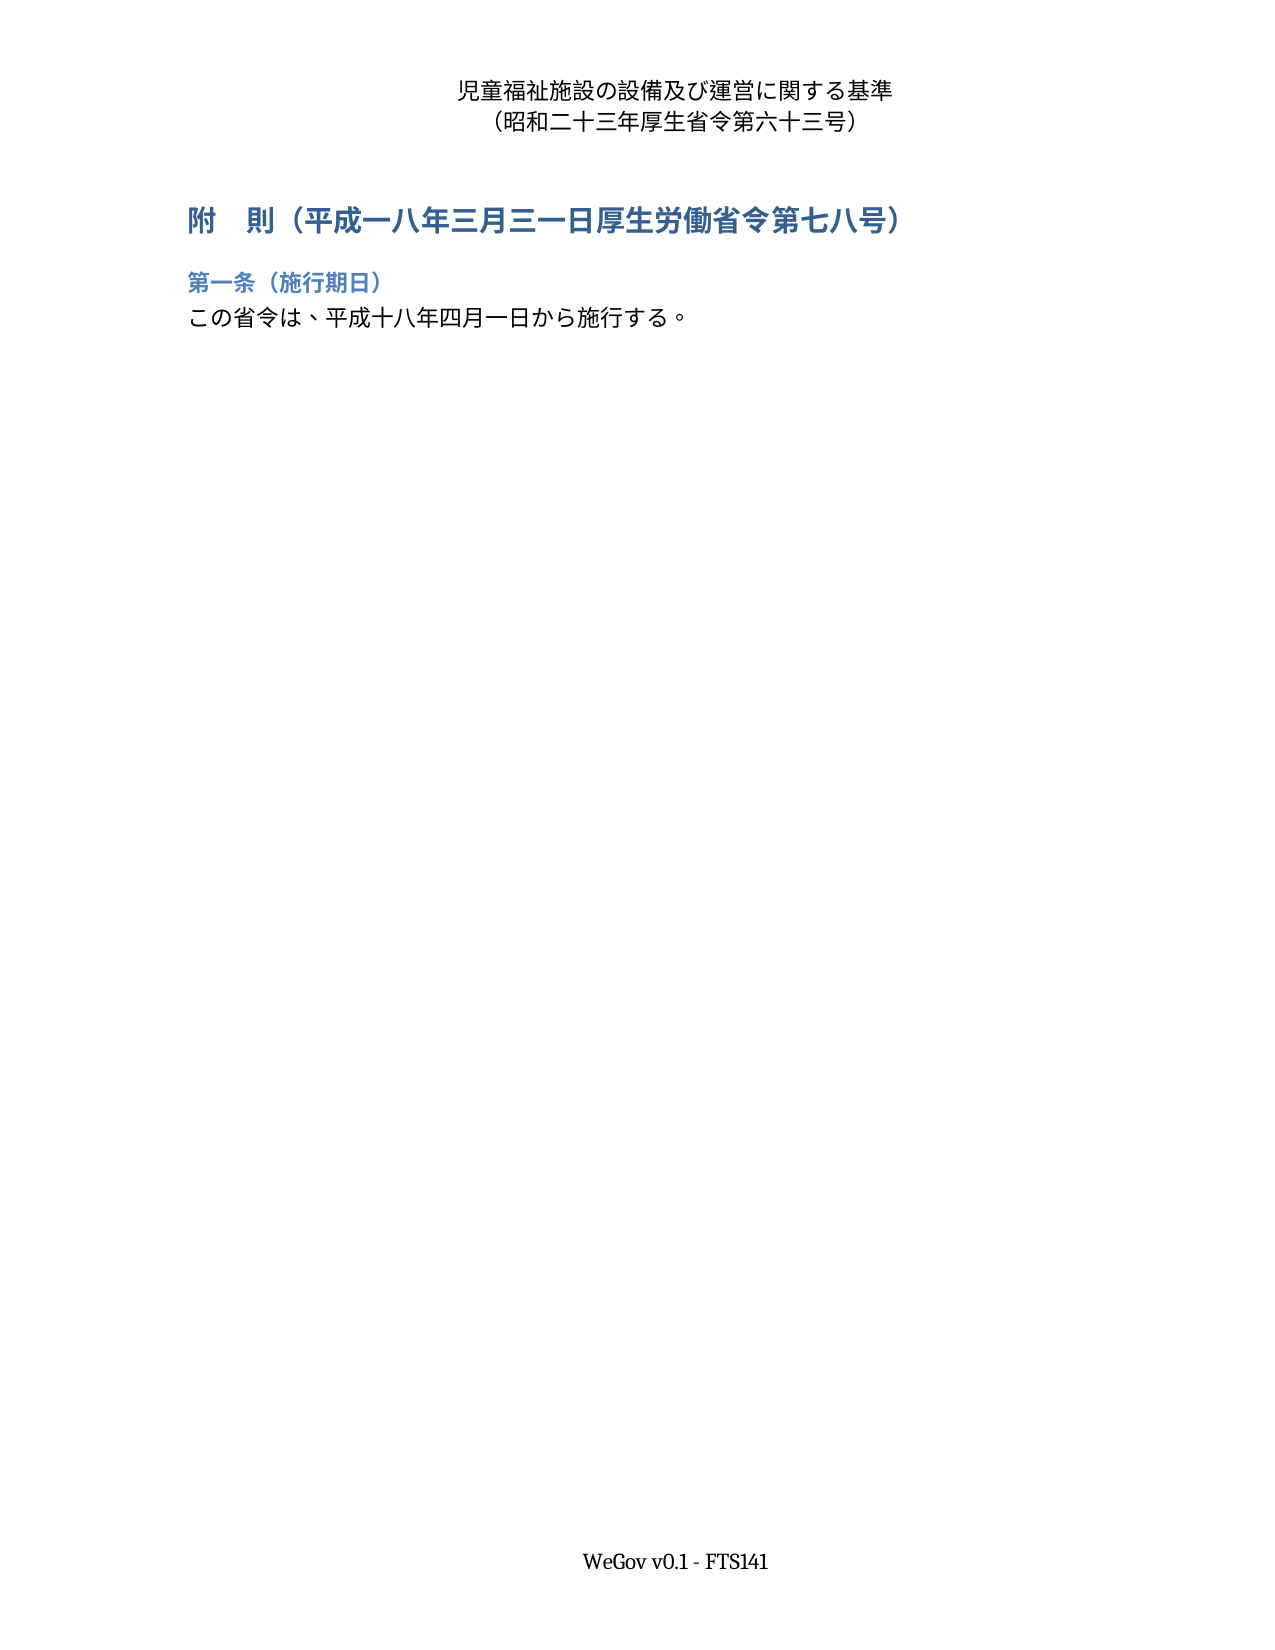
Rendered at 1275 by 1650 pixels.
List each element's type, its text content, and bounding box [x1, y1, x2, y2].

text この省令は、平成十八年四月一日から施行する。 [187, 302, 1087, 334]
subtitle 附 則（平成一八年三月三一日厚生労働省令第七八号） [187, 200, 1087, 240]
subtitle 第一条（施行期日） [187, 266, 1087, 298]
